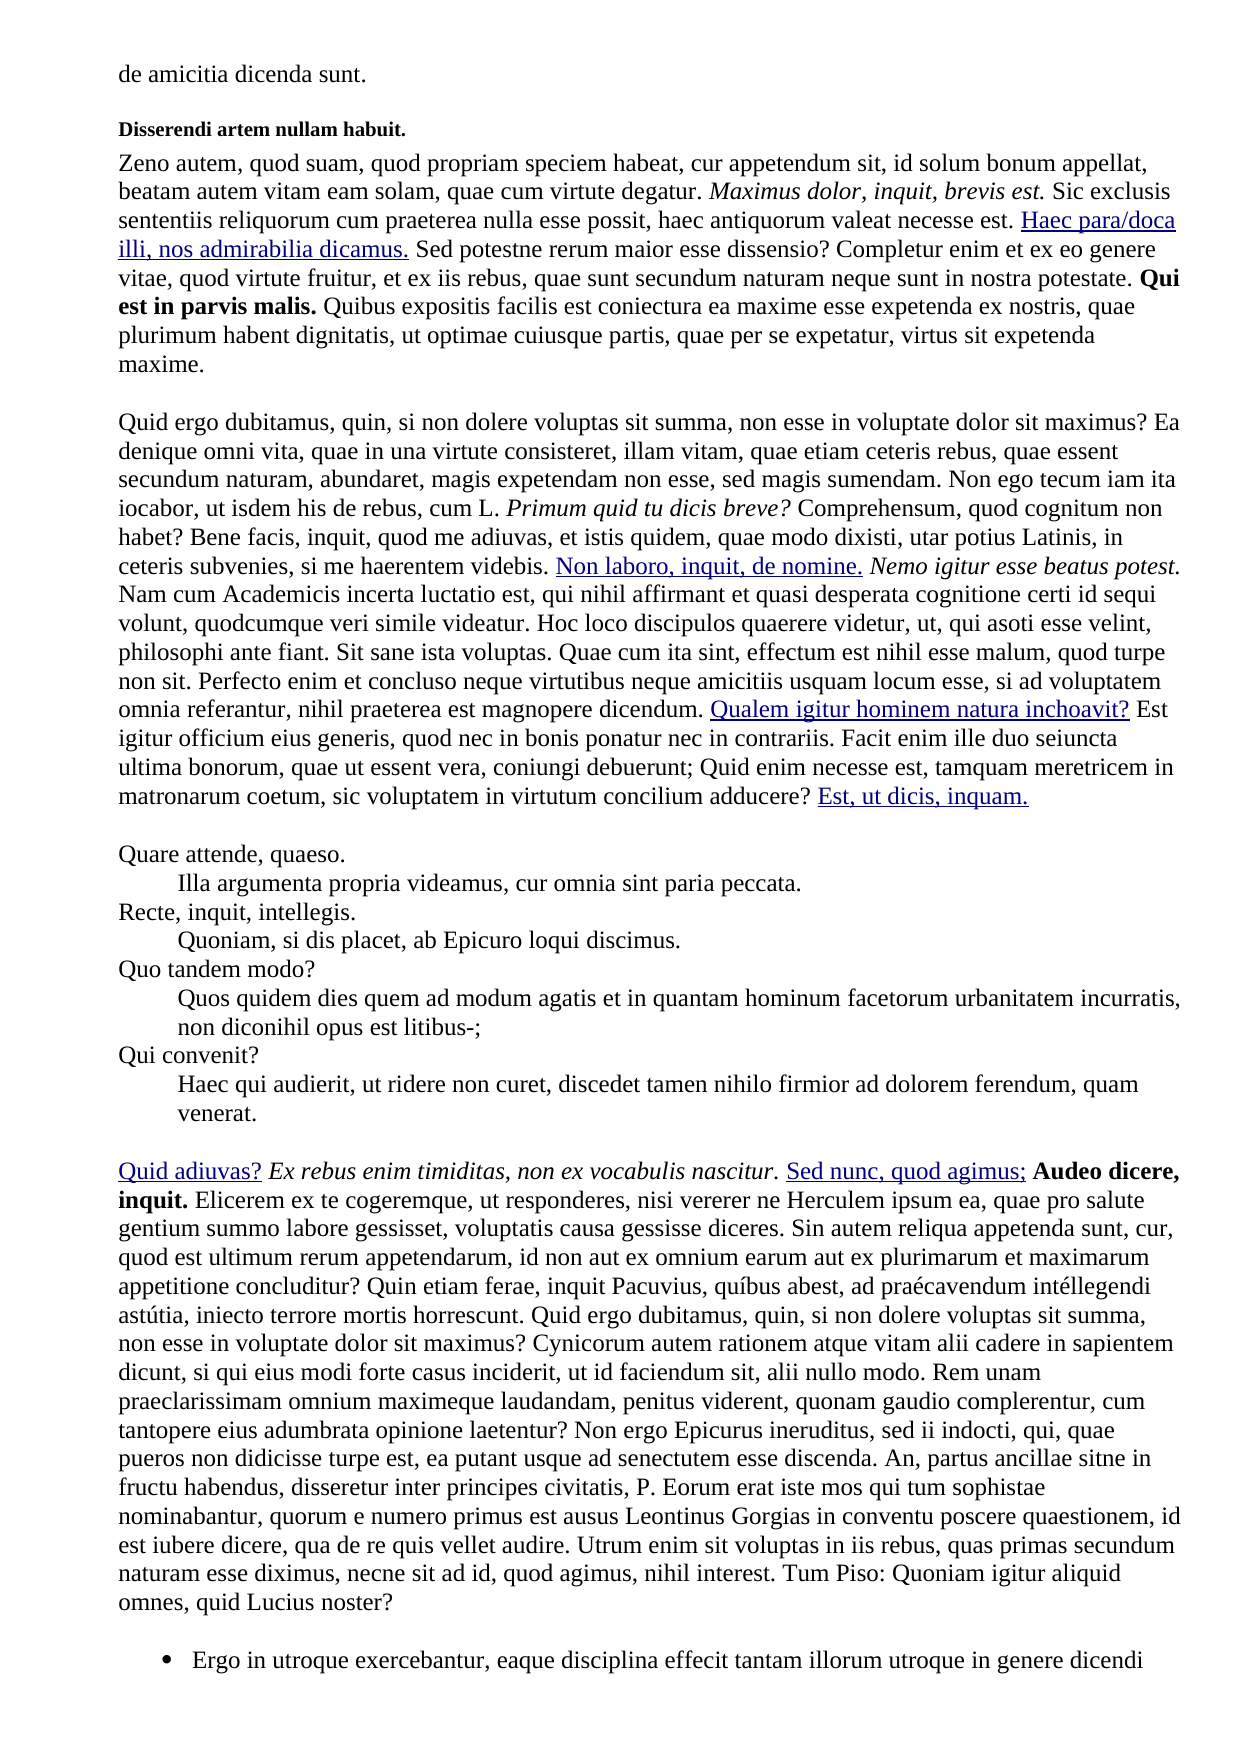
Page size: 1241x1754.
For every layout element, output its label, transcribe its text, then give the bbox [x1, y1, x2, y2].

list Quoniam, si dis placet, ab Epicuro loqui discimus. [177, 925, 1181, 954]
list Haec qui audierit, ut ridere non curet, discedet tamen nihilo firmior ad dolorem ferendum, quam venerat. [177, 1069, 1181, 1127]
text Zeno autem, quod suam, quod propriam speciem habeat, cur appetendum sit, id solum bonum appellat, beatam autem vitam eam solam, quae cum virtute degatur. Maximus dolor, inquit, brevis est. Sic exclusis sententiis reliquorum cum praeterea nulla esse possit, haec antiquorum valeat necesse est. Haec para/doca illi, nos admirabilia dicamus. Sed potestne rerum maior esse dissensio? Completur enim et ex eo genere vitae, quod virtute fruitur, et ex iis rebus, quae sunt secundum naturam neque sunt in nostra potestate. Qui est in parvis malis. Quibus expositis facilis est coniectura ea maxime esse expetenda ex nostris, quae plurimum habent dignitatis, ut optimae cuiusque partis, quae per se expetatur, virtus sit expetenda maxime. [118, 148, 1181, 378]
list Quos quidem dies quem ad modum agatis et in quantam hominum facetorum urbanitatem incurratis, non diconihil opus est litibus-; [177, 983, 1181, 1040]
list Illa argumenta propria videamus, cur omnia sint paria peccata. [177, 868, 1181, 897]
text Disserendi artem nullam habuit. [118, 117, 1181, 141]
list Quo tandem modo? [118, 954, 1181, 983]
list Recte, inquit, intellegis. [118, 897, 1181, 925]
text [118, 59, 1181, 88]
text Quid adiuvas? Ex rebus enim timiditas, non ex vocabulis nascitur. Sed nunc, quod agimus; Audeo dicere, inquit. Elicerem ex te cogeremque, ut responderes, nisi vererer ne Herculem ipsum ea, quae pro salute gentium summo labore gessisset, voluptatis causa gessisse diceres. Sin autem reliqua appetenda sunt, cur, quod est ultimum rerum appetendarum, id non aut ex omnium earum aut ex plurimarum et maximarum appetitione concluditur? Quin etiam ferae, inquit Pacuvius, quíbus abest, ad praécavendum intéllegendi astútia, iniecto terrore mortis horrescunt. Quid ergo dubitamus, quin, si non dolere voluptas sit summa, non esse in voluptate dolor sit maximus? Cynicorum autem rationem atque vitam alii cadere in sapientem dicunt, si qui eius modi forte casus inciderit, ut id faciendum sit, alii nullo modo. Rem unam praeclarissimam omnium maximeque laudandam, penitus viderent, quonam gaudio complerentur, cum tantopere eius adumbrata opinione laetentur? Non ergo Epicurus ineruditus, sed ii indocti, qui, quae pueros non didicisse turpe est, ea putant usque ad senectutem esse discenda. An, partus ancillae sitne in fructu habendus, disseretur inter principes civitatis, P. Eorum erat iste mos qui tum sophistae nominabantur, quorum e numero primus est ausus Leontinus Gorgias in conventu poscere quaestionem, id est iubere dicere, qua de re quis vellet audire. Utrum enim sit voluptas in iis rebus, quas primas secundum naturam esse diximus, necne sit ad id, quod agimus, nihil interest. Tum Piso: Quoniam igitur aliquid omnes, quid Lucius noster? [118, 1156, 1181, 1616]
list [162, 1646, 1181, 1674]
list Quare attende, quaeso. [118, 839, 1181, 868]
text Quid ergo dubitamus, quin, si non dolere voluptas sit summa, non esse in voluptate dolor sit maximus? Ea denique omni vita, quae in una virtute consisteret, illam vitam, quae etiam ceteris rebus, quae essent secundum naturam, abundaret, magis expetendam non esse, sed magis sumendam. Non ego tecum iam ita iocabor, ut isdem his de rebus, cum L. Primum quid tu dicis breve? Comprehensum, quod cognitum non habet? Bene facis, inquit, quod me adiuvas, et istis quidem, quae modo dixisti, utar potius Latinis, in ceteris subvenies, si me haerentem videbis. Non laboro, inquit, de nomine. Nemo igitur esse beatus potest. Nam cum Academicis incerta luctatio est, qui nihil affirmant et quasi desperata cognitione certi id sequi volunt, quodcumque veri simile videatur. Hoc loco discipulos quaerere videtur, ut, qui asoti esse velint, philosophi ante fiant. Sit sane ista voluptas. Quae cum ita sint, effectum est nihil esse malum, quod turpe non sit. Perfecto enim et concluso neque virtutibus neque amicitiis usquam locum esse, si ad voluptatem omnia referantur, nihil praeterea est magnopere dicendum. Qualem igitur hominem natura inchoavit? Est igitur officium eius generis, quod nec in bonis ponatur nec in contrariis. Facit enim ille duo seiuncta ultima bonorum, quae ut essent vera, coniungi debuerunt; Quid enim necesse est, tamquam meretricem in matronarum coetum, sic voluptatem in virtutum concilium adducere? Est, ut dicis, inquam. [118, 407, 1181, 809]
list Qui convenit? [118, 1040, 1181, 1069]
